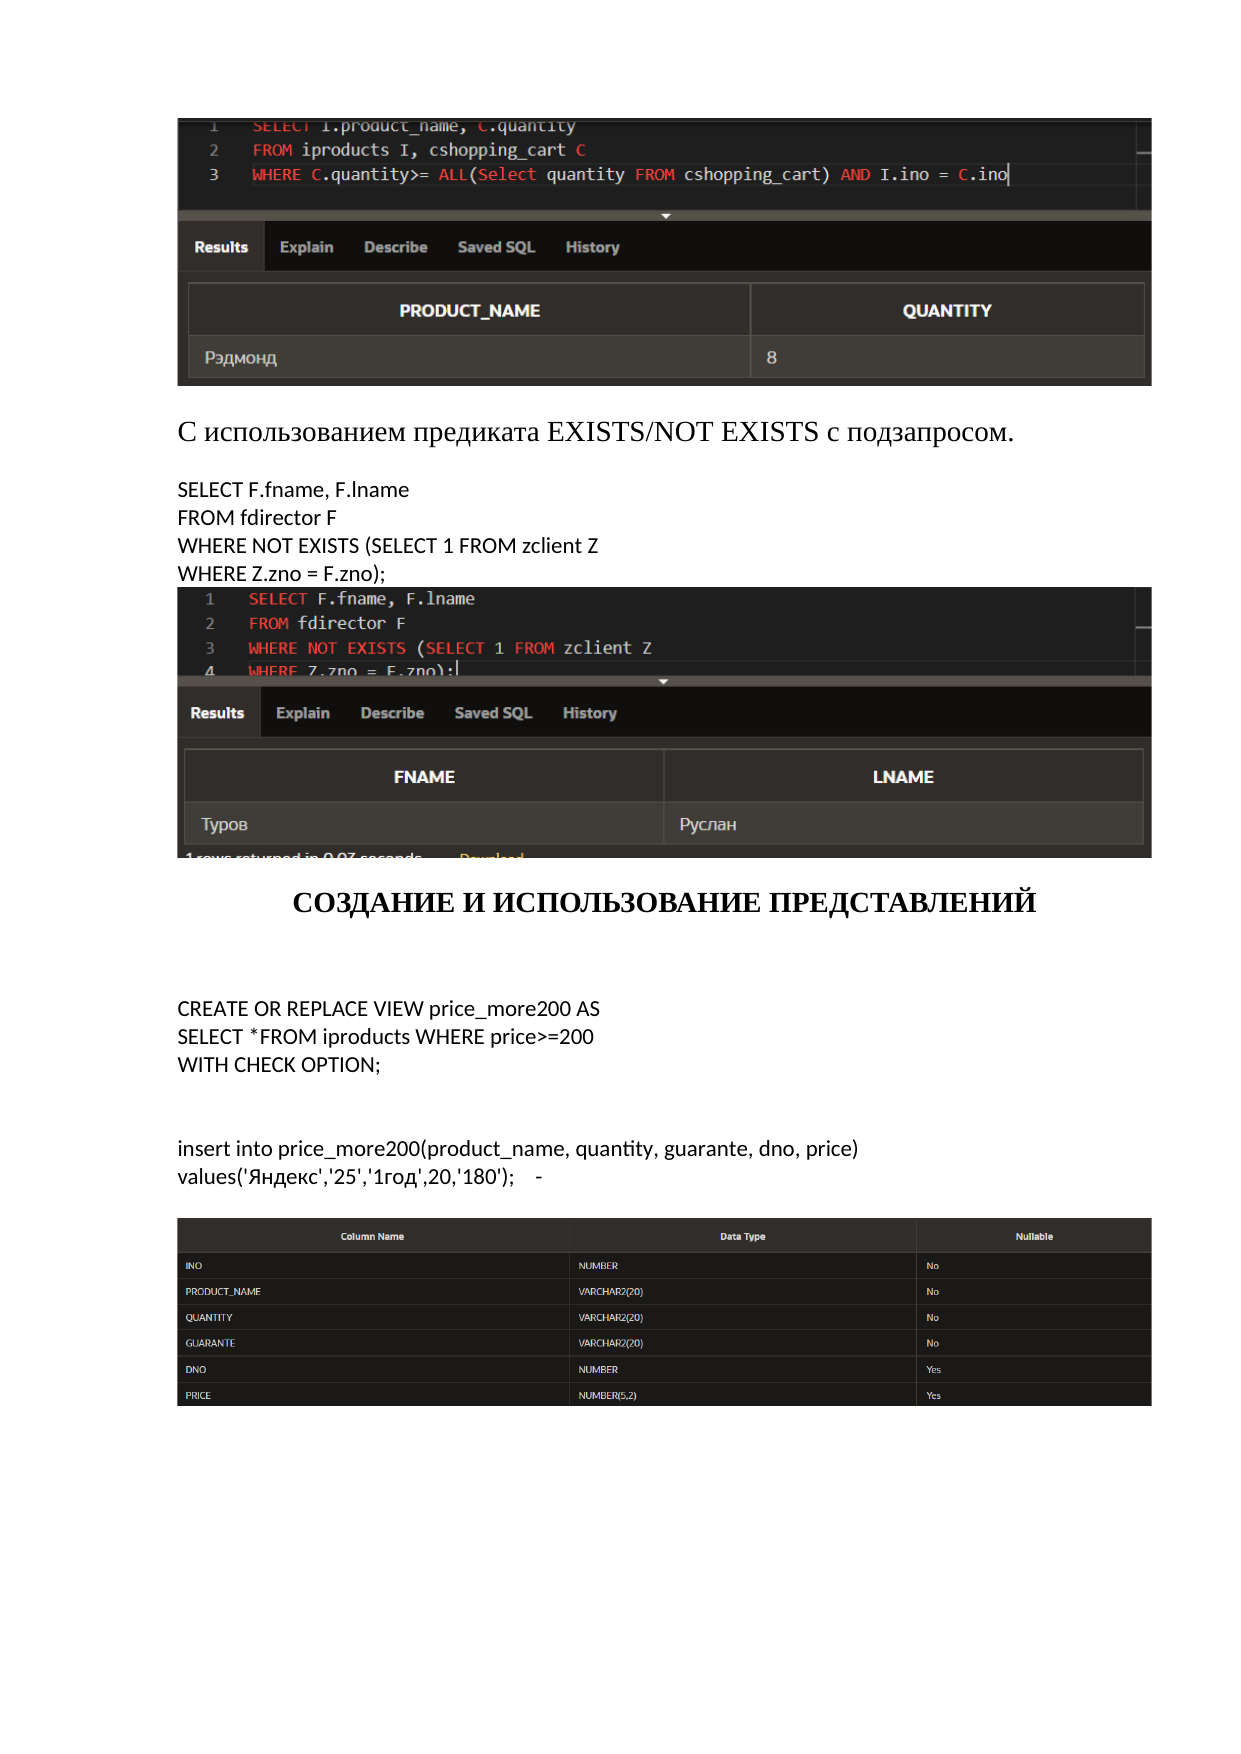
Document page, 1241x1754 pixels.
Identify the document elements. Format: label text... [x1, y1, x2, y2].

picture [177, 587, 1152, 858]
text WHERE NOT EXISTS (SELECT 1 FROM zclient Z [177, 532, 1152, 559]
text CREATE OR REPLACE VIEW price_more200 AS [177, 994, 1152, 1022]
subtitle Создание и использование представлений [177, 885, 1152, 919]
text WITH CHECK OPTION; [177, 1050, 1152, 1078]
text SELECT F.fname, F.lname [177, 476, 1152, 503]
text insert into price_more200(product_name, quantity, guarante, dno, price) values('Яндекс','25','1год',20,'180'); - [177, 1134, 1152, 1190]
picture [177, 118, 1152, 386]
text SELECT *FROM iproducts WHERE price>=200 [177, 1022, 1152, 1050]
text WHERE Z.zno = F.zno); [177, 559, 1152, 587]
text FROM fdirector F [177, 503, 1152, 532]
picture [177, 1218, 1152, 1406]
text С использованием предиката EXISTS/NOT EXISTS с подзапросом. [177, 414, 1152, 447]
